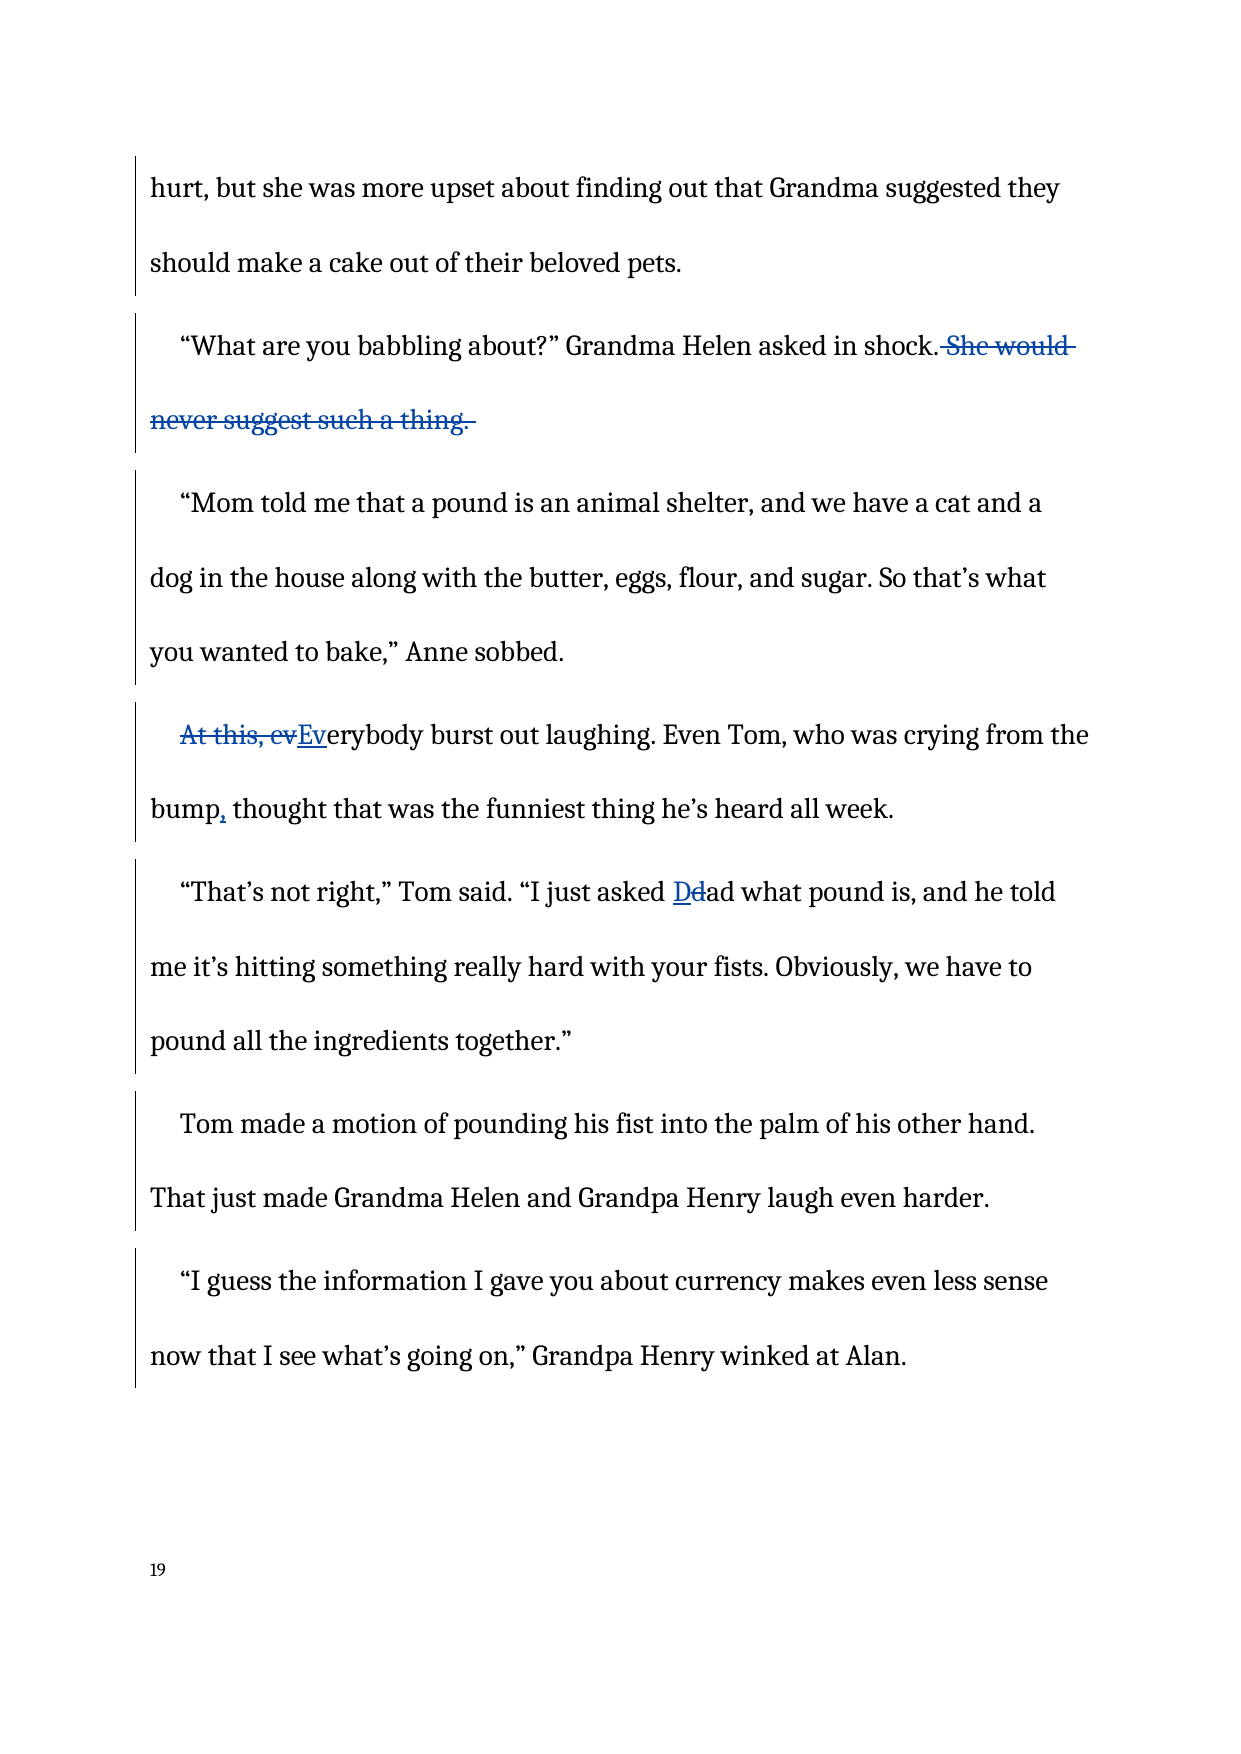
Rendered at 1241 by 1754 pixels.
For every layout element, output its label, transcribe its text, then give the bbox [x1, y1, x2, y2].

text “Mom told me that a pound is an animal shelter, and we have a cat and a dog in the house along with the butter, eggs, flour, and sugar. So that’s what you wanted to bake,” Anne sobbed. [150, 470, 1090, 685]
text “I guess the information I gave you about currency makes even less sense now that I see what’s going on,” Grandpa Henry winked at Alan. [150, 1248, 1090, 1388]
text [150, 156, 1090, 296]
text “What are you babbling about?” Grandma Helen asked in shock. [150, 313, 1090, 453]
text erybody burst out laughing. Even Tom, who was crying from the bump thought that was the funniest thing he’s heard all week. [150, 702, 1090, 842]
text Tom made a motion of pounding his fist into the palm of his other hand. That just made Grandma Helen and Grandpa Henry laugh even harder. [150, 1091, 1090, 1231]
text “That’s not right,” Tom said. “I just asked ad what pound is, and he told me it’s hitting something really hard with your fists. Obviously, we have to pound all the ingredients together.” [150, 859, 1090, 1074]
